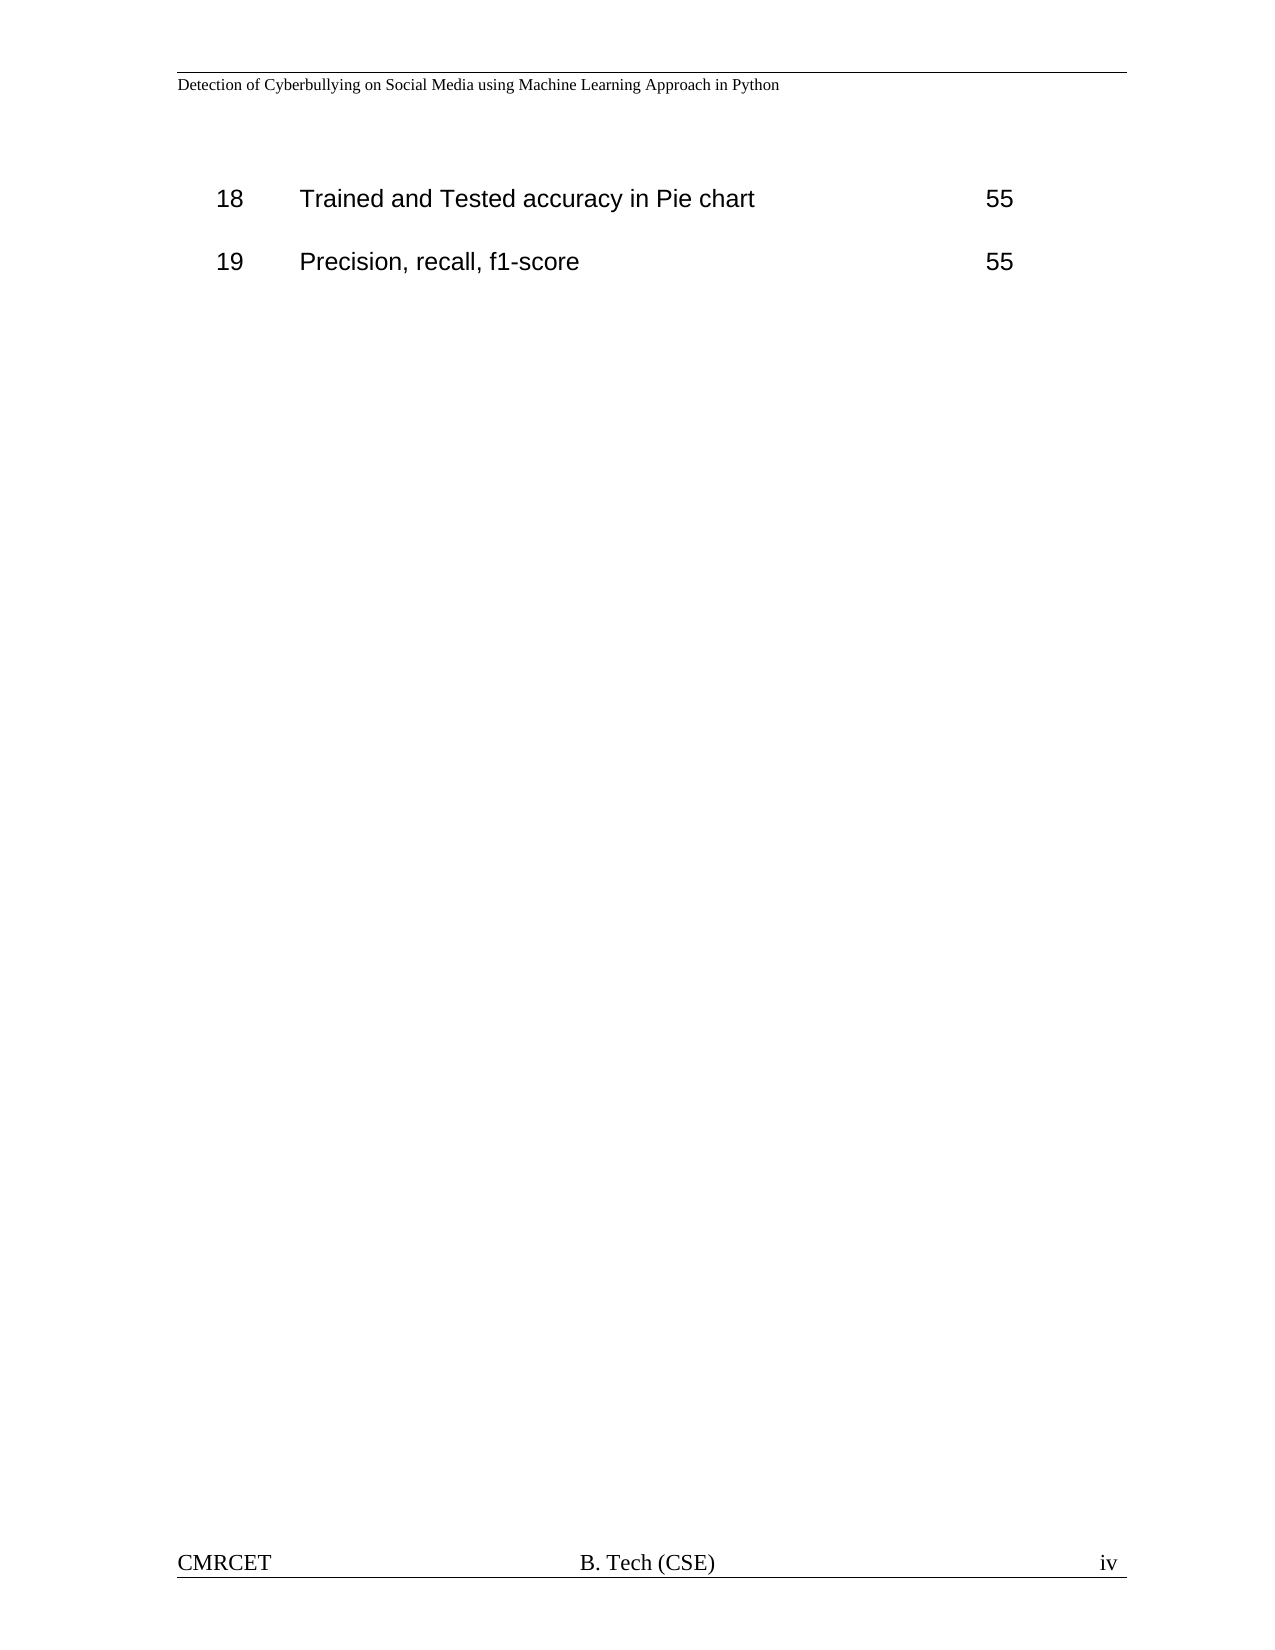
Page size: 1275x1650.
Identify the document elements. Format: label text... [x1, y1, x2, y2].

table_cell 55 [895, 218, 1104, 281]
table_cell 19 [171, 218, 288, 281]
table_cell Precision, recall, f1-score [288, 218, 895, 281]
table_header Trained and Tested accuracy in Pie chart [288, 155, 895, 218]
table_header 18 [171, 155, 288, 218]
table_header 55 [895, 155, 1104, 218]
